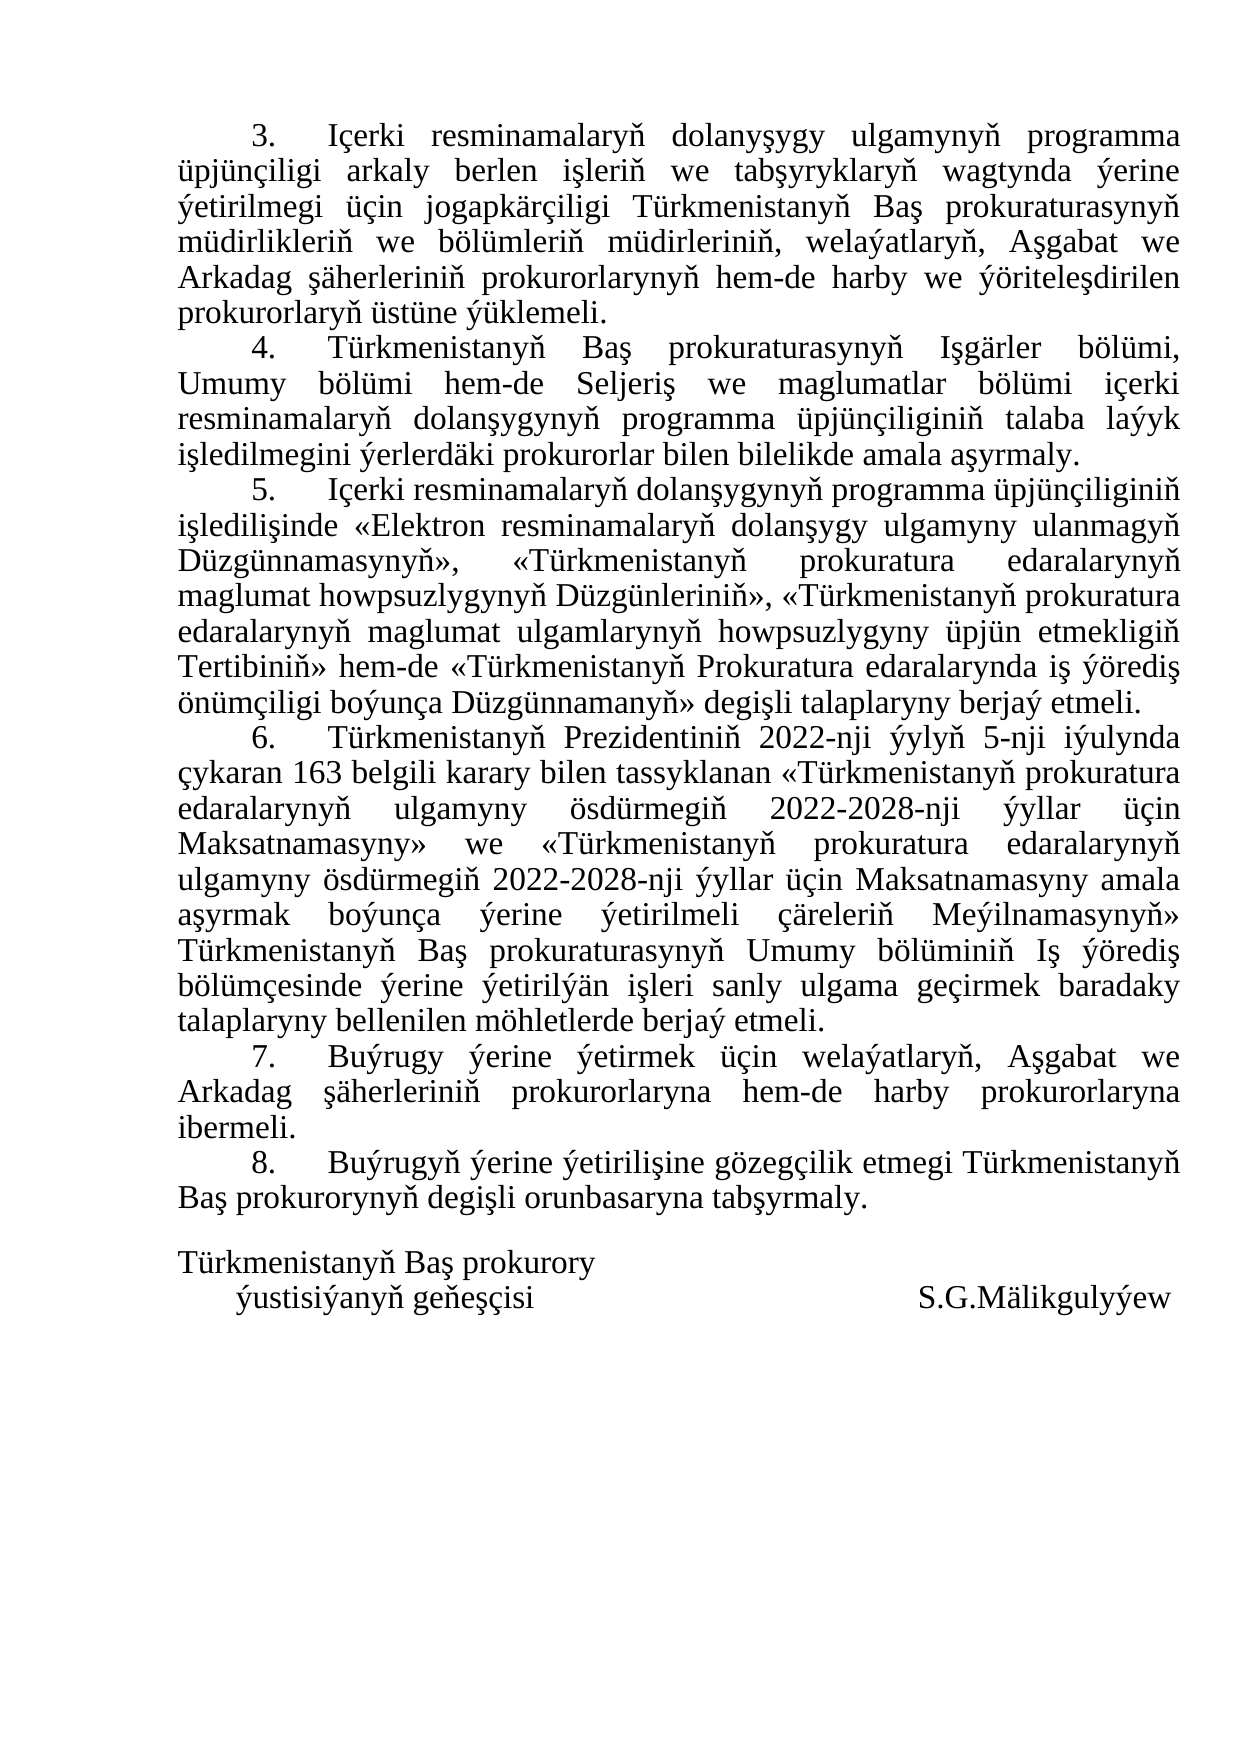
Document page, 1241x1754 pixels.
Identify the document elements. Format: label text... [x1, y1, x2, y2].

list Buýrugyň ýerine ýetirilişine gözegçilik etmegi Türkmenistanyň Baş prokurorynyň degişli orunbasaryna tabşyrmaly. [177, 1145, 1181, 1216]
list Buýrugy ýerine ýetirmek üçin welaýatlaryň, Aşgabat we Arkadag şäherleriniň prokurorlaryna hem-de harby prokurorlaryna ibermeli. [177, 1039, 1181, 1145]
list Içerki resminamalaryň dolanyşygy ulgamynyň programma üpjünçiligi arkaly berlen işleriň we tabşyryklaryň wagtynda ýerine ýetirilmegi üçin jogapkärçiligi Türkmenistanyň Baş prokuraturasynyň müdirlikleriň we bölümleriň müdirleriniň, welaýatlaryň, Aşgabat we Arkadag şäherleriniň prokurorlarynyň hem-de harby we ýöriteleşdirilen prokurorlaryň üstüne ýüklemeli. [177, 118, 1181, 331]
list Türkmenistanyň Baş prokuraturasynyň Işgärler bölümi, Umumy bölümi hem-de Seljeriş we maglumatlar bölümi içerki resminamalaryň dolanşygynyň programma üpjünçiliginiň talaba laýyk işledilmegini ýerlerdäki prokurorlar bilen bilelikde amala aşyrmaly. [177, 331, 1181, 472]
list Içerki resminamalaryň dolanşygynyň programma üpjünçiliginiň işledilişinde «Elektron resminamalaryň dolanşygy ulgamyny ulanmagyň Düzgünnamasynyň», «Türkmenistanyň prokuratura edaralarynyň maglumat howpsuzlygynyň Düzgünleriniň», «Türkmenistanyň prokuratura edaralarynyň maglumat ulgamlarynyň howpsuzlygyny üpjün etmekligiň Tertibiniň» hem-de «Türkmenistanyň Prokuratura edaralarynda iş ýörediş önümçiligi boýunça Düzgünnamanyň» degişli talaplaryny berjaý etmeli. [177, 472, 1181, 720]
text ýustisiýanyň geňeşçisi S.G.Mälikgulyýew [177, 1280, 1181, 1316]
text Türkmenistanyň Baş prokurory [177, 1245, 1181, 1280]
list Türkmenistanyň Prezidentiniň 2022-nji ýylyň 5-nji iýulynda çykaran 163 belgili karary bilen tassyklanan «Türkmenistanyň prokuratura edaralarynyň ulgamyny ösdürmegiň 2022-2028-nji ýyllar üçin Maksatnamasyny» we «Türkmenistanyň prokuratura edaralarynyň ulgamyny ösdürmegiň 2022-2028-nji ýyllar üçin Maksatnamasyny amala aşyrmak boýunça ýerine ýetirilmeli çäreleriň Meýilnamasynyň» Türkmenistanyň Baş prokuraturasynyň Umumy bölüminiň Iş ýörediş bölümçesinde ýerine ýetirilýän işleri sanly ulgama geçirmek baradaky talaplaryny bellenilen möhletlerde berjaý etmeli. [177, 720, 1181, 1039]
